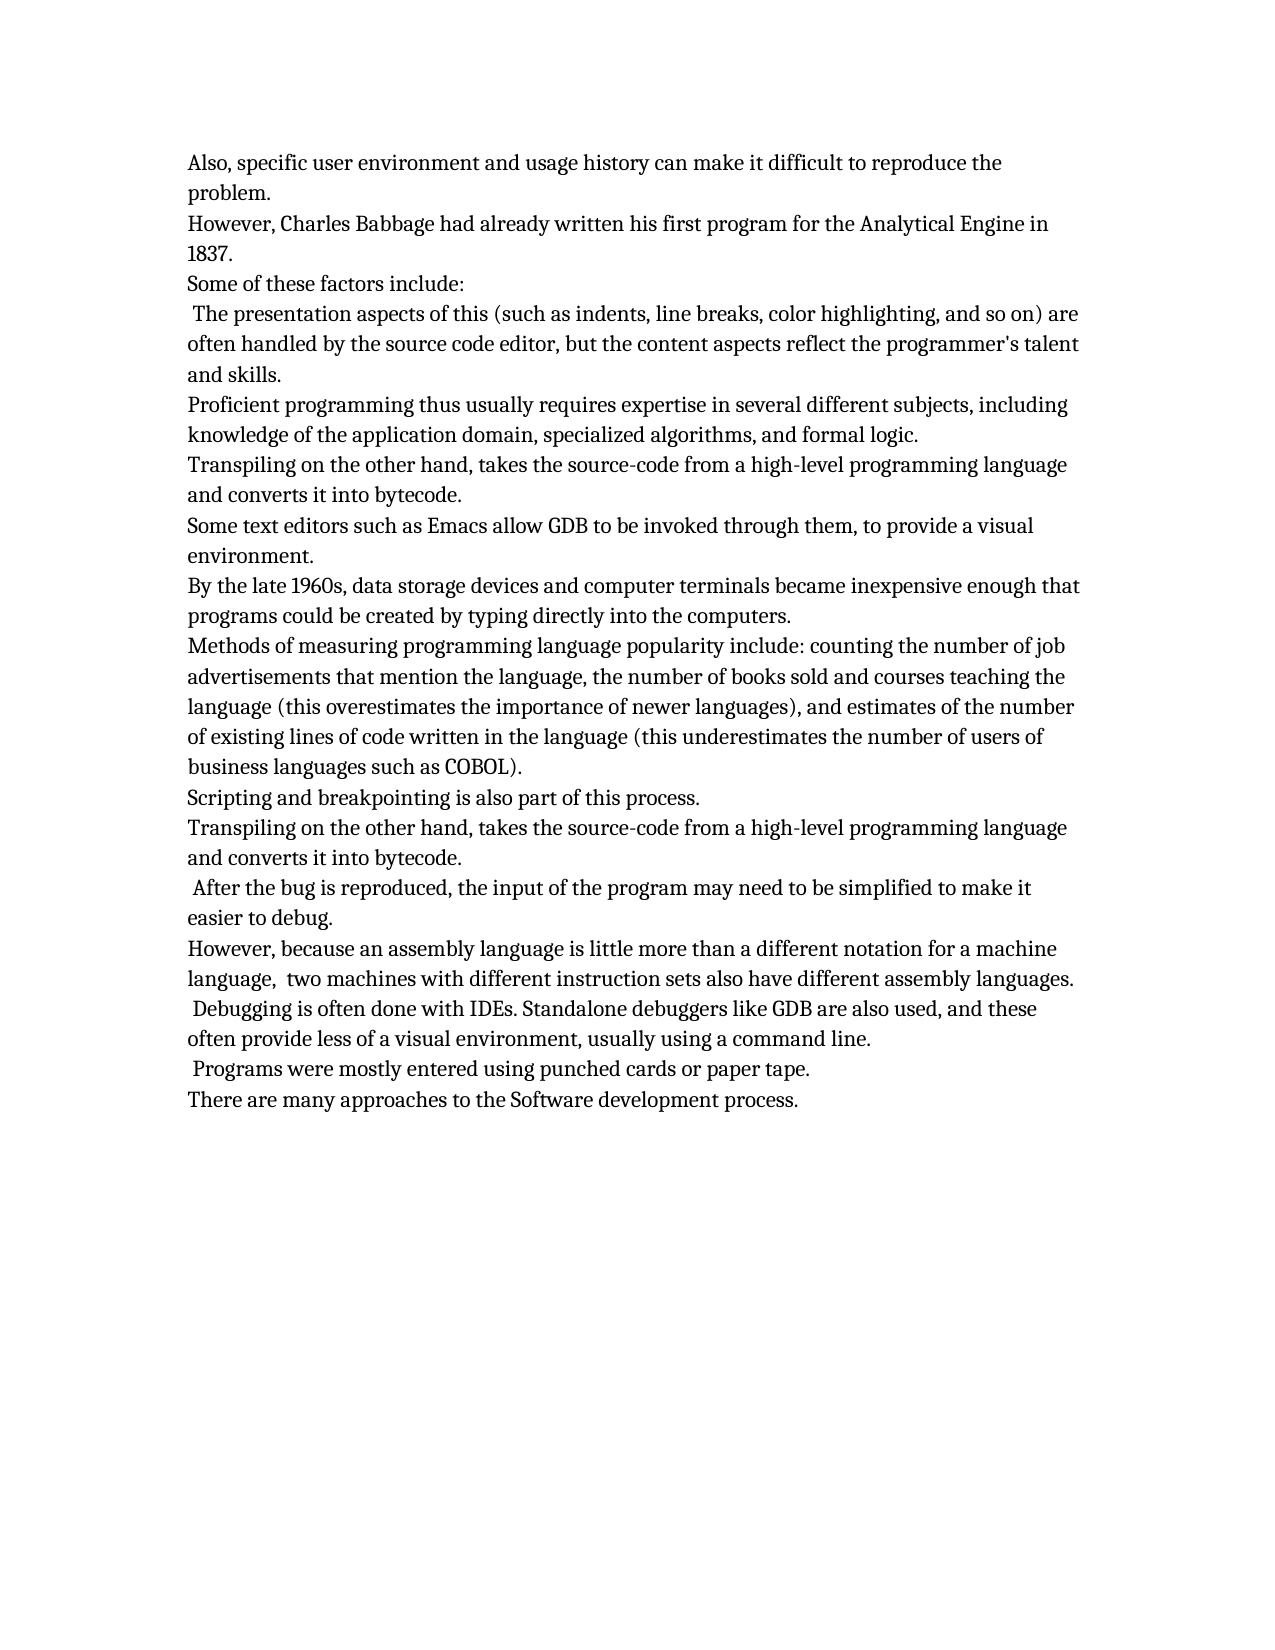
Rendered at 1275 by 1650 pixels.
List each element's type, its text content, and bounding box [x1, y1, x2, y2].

text Also, specific user environment and usage history can make it difficult to reproduce the problem. However, Charles Babbage had already written his first program for the Analytical Engine in 1837. Some of these factors include: The presentation aspects of this (such as indents, line breaks, color highlighting, and so on) are often handled by the source code editor, but the content aspects reflect the programmer's talent and skills. Proficient programming thus usually requires expertise in several different subjects, including knowledge of the application domain, specialized algorithms, and formal logic. Transpiling on the other hand, takes the source-code from a high-level programming language and converts it into bytecode. Some text editors such as Emacs allow GDB to be invoked through them, to provide a visual environment. By the late 1960s, data storage devices and computer terminals became inexpensive enough that programs could be created by typing directly into the computers. Methods of measuring programming language popularity include: counting the number of job advertisements that mention the language, the number of books sold and courses teaching the language (this overestimates the importance of newer languages), and estimates of the number of existing lines of code written in the language (this underestimates the number of users of business languages such as COBOL). Scripting and breakpointing is also part of this process. Transpiling on the other hand, takes the source-code from a high-level programming language and converts it into bytecode. After the bug is reproduced, the input of the program may need to be simplified to make it easier to debug. However, because an assembly language is little more than a different notation for a machine language, two machines with different instruction sets also have different assembly languages. Debugging is often done with IDEs. Standalone debuggers like GDB are also used, and these often provide less of a visual environment, usually using a command line. Programs were mostly entered using punched cards or paper tape. There are many approaches to the Software development process. [187, 150, 1087, 1113]
